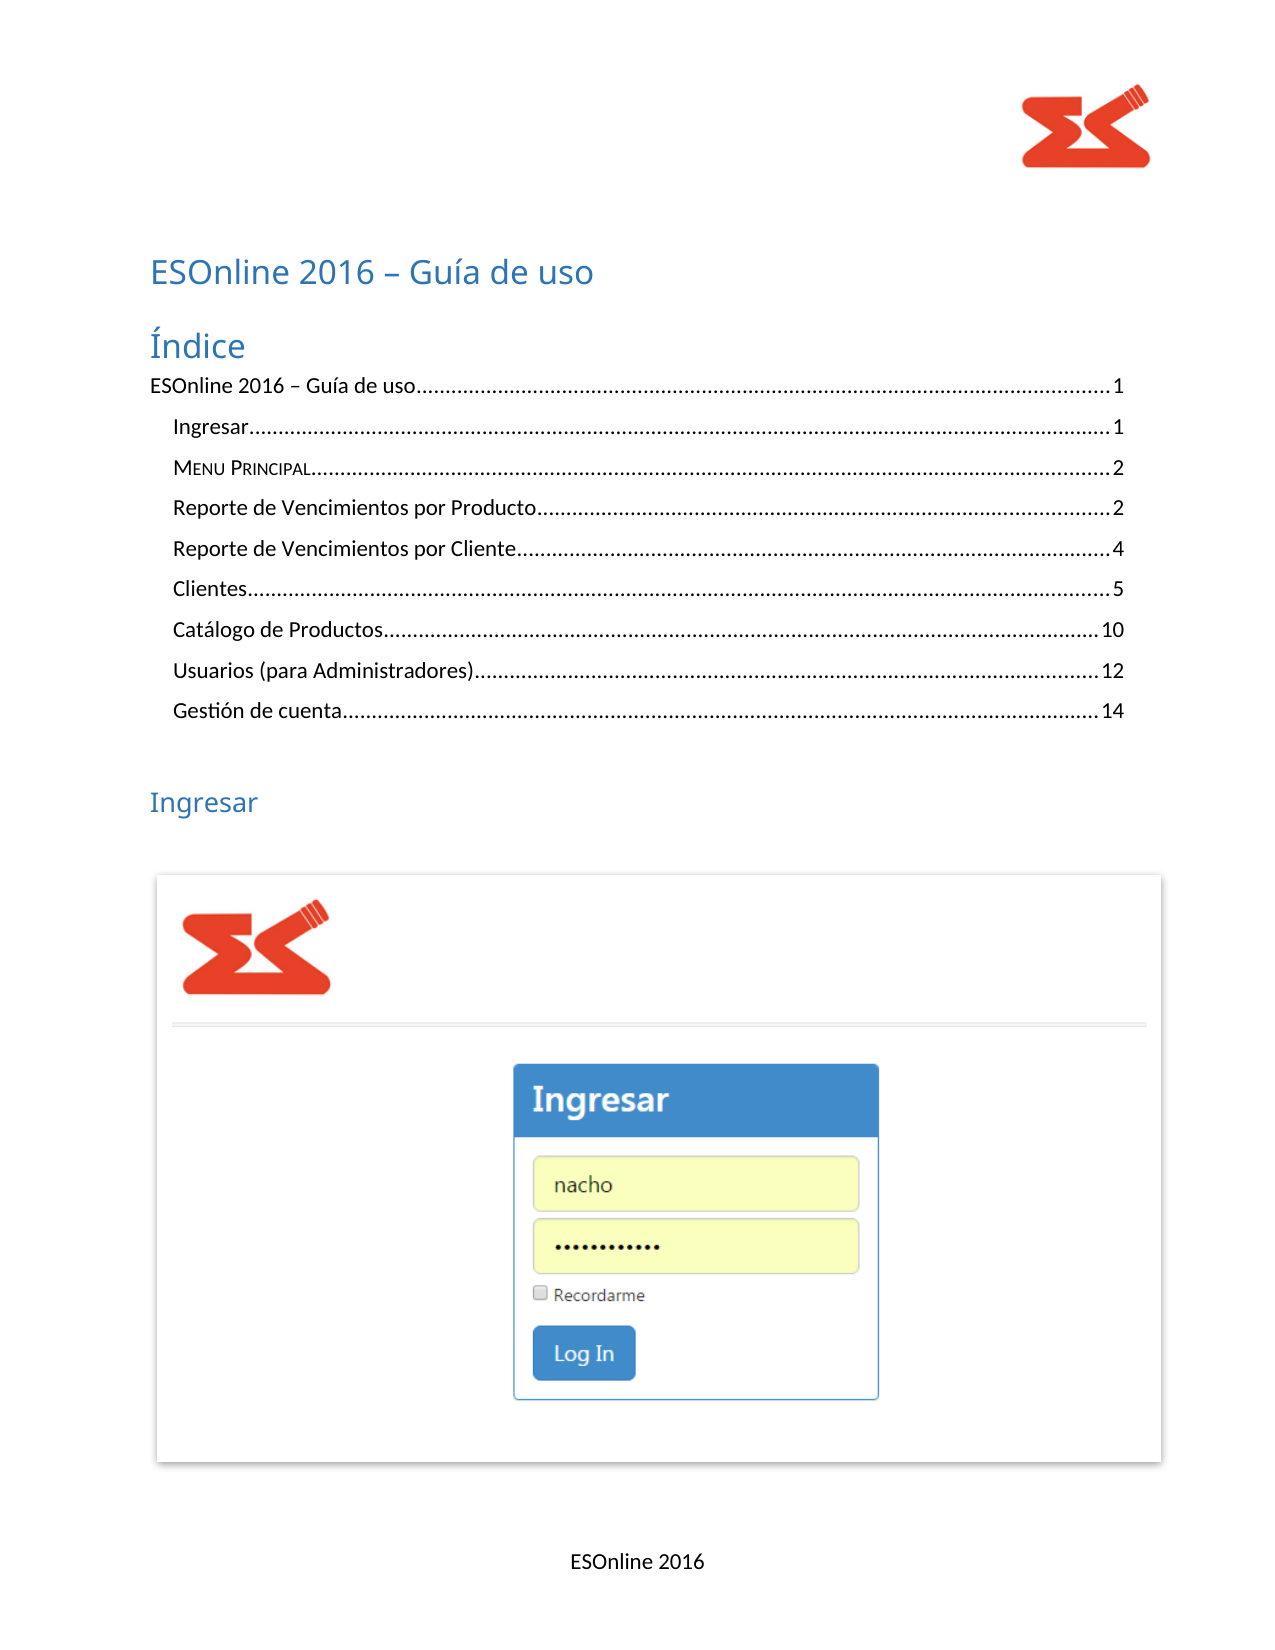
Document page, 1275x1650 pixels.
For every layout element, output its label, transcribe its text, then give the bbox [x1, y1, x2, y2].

subtitle Ingresar [150, 784, 1125, 821]
picture [172, 889, 1147, 1448]
subtitle ESOnline 2016 – Guía de uso [150, 248, 1125, 294]
picture [1013, 75, 1159, 177]
